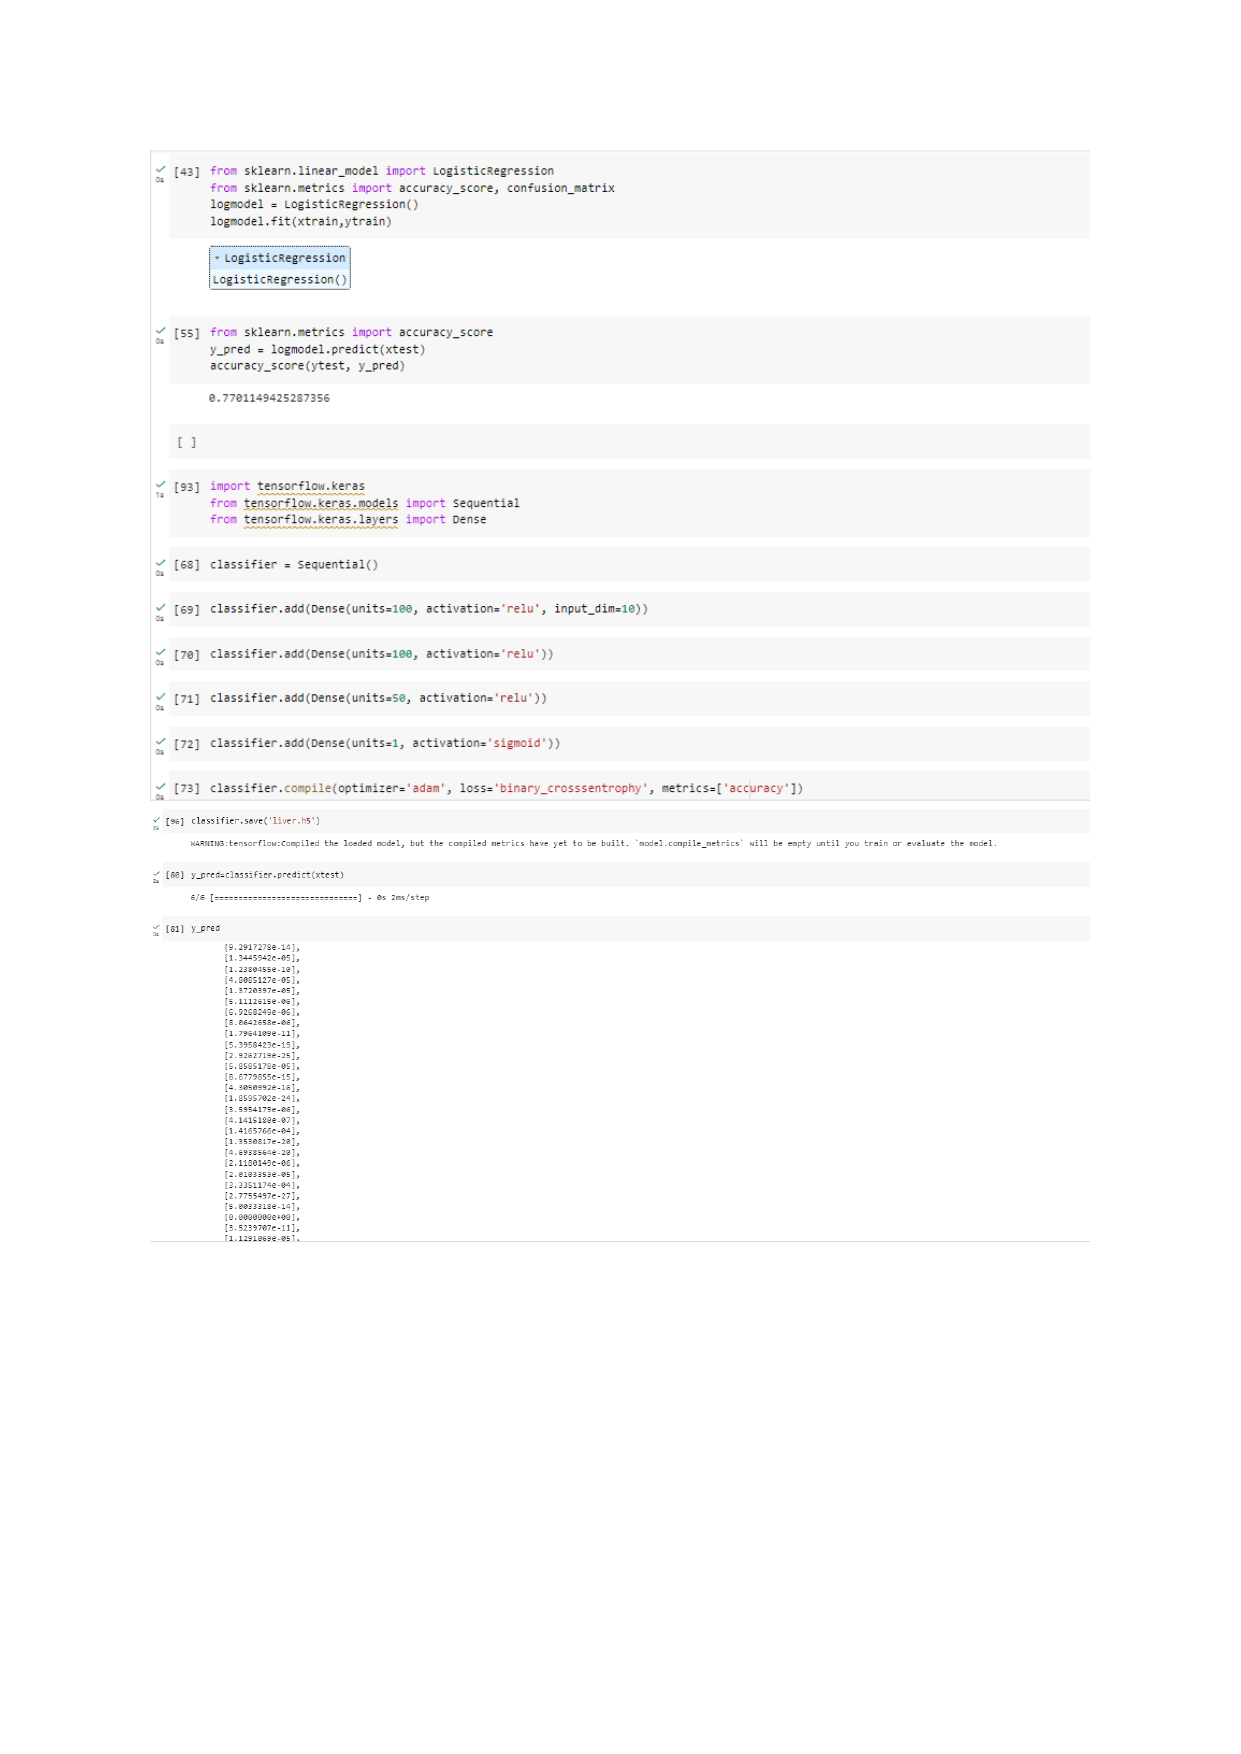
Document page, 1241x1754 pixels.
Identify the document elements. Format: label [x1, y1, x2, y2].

picture [150, 807, 1091, 1243]
picture [150, 150, 1091, 804]
